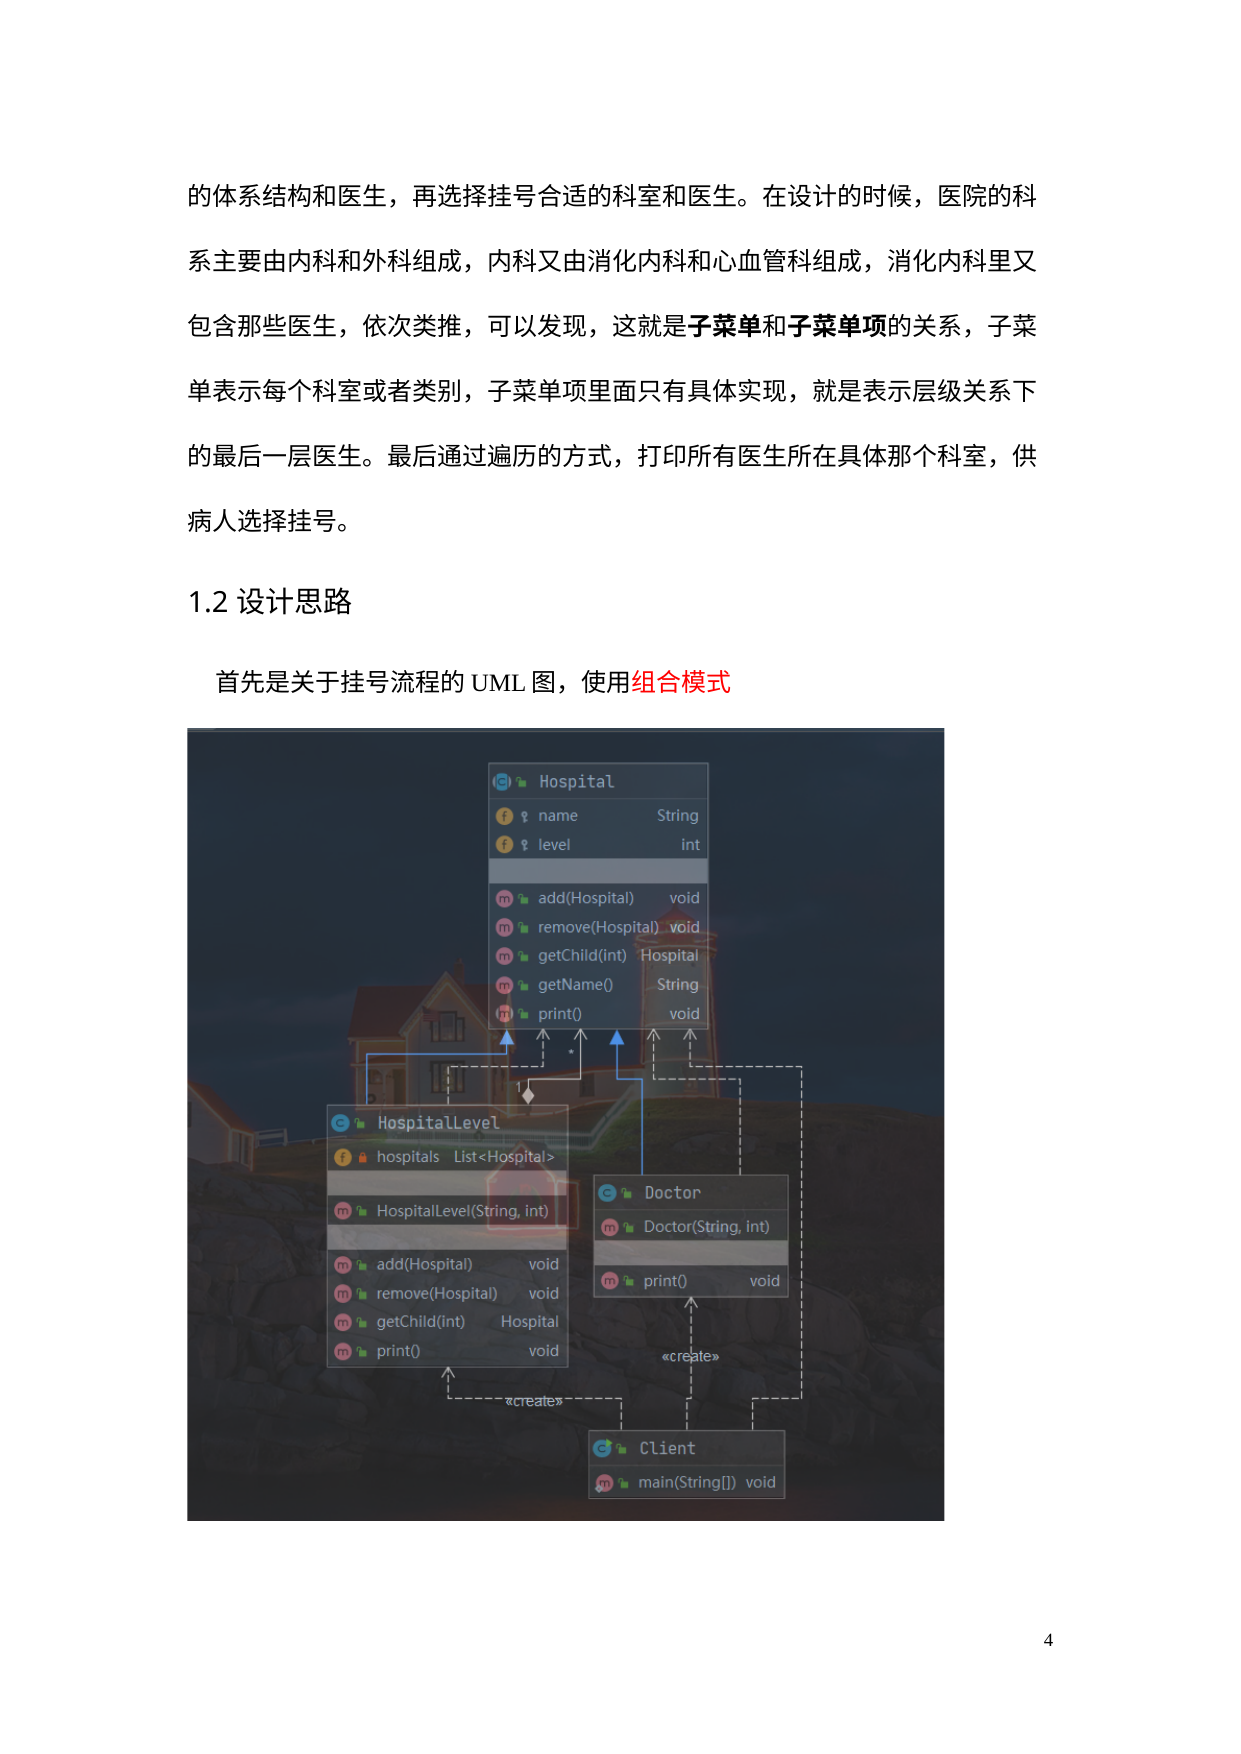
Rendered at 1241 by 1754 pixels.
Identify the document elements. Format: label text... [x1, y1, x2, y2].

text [187, 162, 1053, 552]
picture [187, 728, 945, 1521]
text 1.2 设计思路 [187, 568, 1053, 633]
text 首先是关于挂号流程的 UML图，使用组合模式 [187, 648, 1053, 713]
